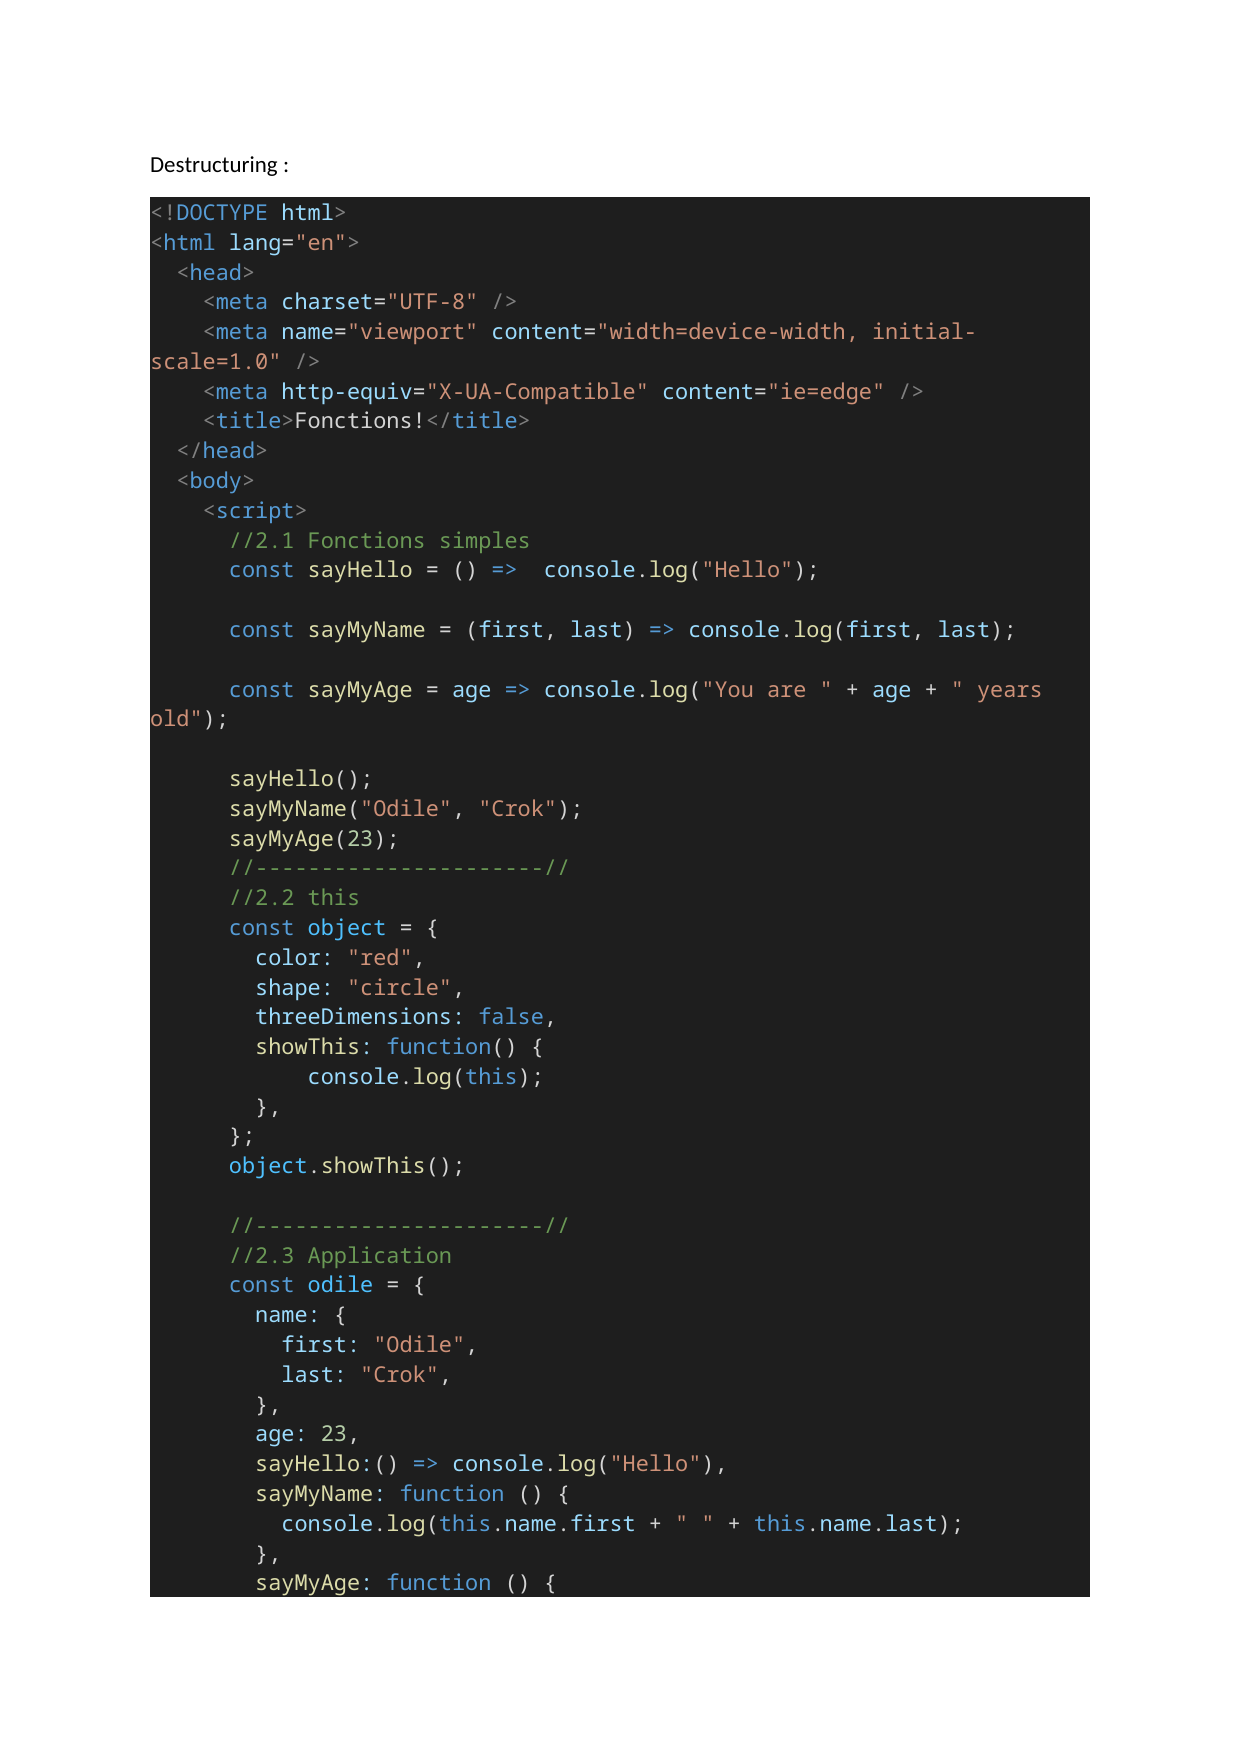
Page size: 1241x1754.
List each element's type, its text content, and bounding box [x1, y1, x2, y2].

text sayMyName("Odile", "Crok"); [150, 793, 1090, 822]
text color: "red", [150, 942, 1090, 971]
text first: "Odile", [150, 1329, 1090, 1359]
text const object = { [150, 912, 1090, 942]
text age: 23, [150, 1418, 1090, 1448]
text <body> [150, 465, 1090, 495]
text console.log(this); [150, 1061, 1090, 1091]
text <meta http-equiv="X-UA-Compatible" content="ie=edge" /> [150, 376, 1090, 405]
text }, [150, 1091, 1090, 1120]
text }, [150, 1537, 1090, 1567]
text const sayHello = () => console.log("Hello"); [150, 554, 1090, 584]
text <script> [150, 495, 1090, 524]
text <meta name="viewport" content="width=device-width, initial-scale=1.0" /> [150, 316, 1090, 376]
text sayHello:() => console.log("Hello"), [150, 1448, 1090, 1478]
text <title>Fonctions!</title> [150, 405, 1090, 435]
text const sayMyName = (first, last) => console.log(first, last); [150, 614, 1090, 644]
text }, [150, 1388, 1090, 1418]
text <html lang="en"> [150, 227, 1090, 256]
text </head> [150, 435, 1090, 465]
text const odile = { [150, 1269, 1090, 1299]
text sayMyAge(23); [150, 822, 1090, 852]
text object.showThis(); [150, 1150, 1090, 1180]
text console.log(this.name.first + " " + this.name.last); [150, 1508, 1090, 1537]
text shape: "circle", [150, 971, 1090, 1001]
text <head> [150, 256, 1090, 286]
text //2.3 Application [150, 1239, 1090, 1269]
text }; [150, 1120, 1090, 1150]
text const sayMyAge = age => console.log("You are " + age + " years old"); [150, 673, 1090, 733]
text <!DOCTYPE html> [150, 197, 1090, 227]
text Destructuring : [150, 150, 1090, 178]
text //----------------------// [150, 1210, 1090, 1239]
text sayHello(); [150, 763, 1090, 793]
text //----------------------// [150, 852, 1090, 882]
text showThis: function() { [150, 1031, 1090, 1061]
text threeDimensions: false, [150, 1001, 1090, 1031]
text <meta charset="UTF-8" /> [150, 286, 1090, 316]
text sayMyAge: function () { [150, 1567, 1090, 1597]
text //2.2 this [150, 882, 1090, 912]
text name: { [150, 1299, 1090, 1329]
text //2.1 Fonctions simples [150, 524, 1090, 554]
text last: "Crok", [150, 1359, 1090, 1388]
text sayMyName: function () { [150, 1478, 1090, 1508]
